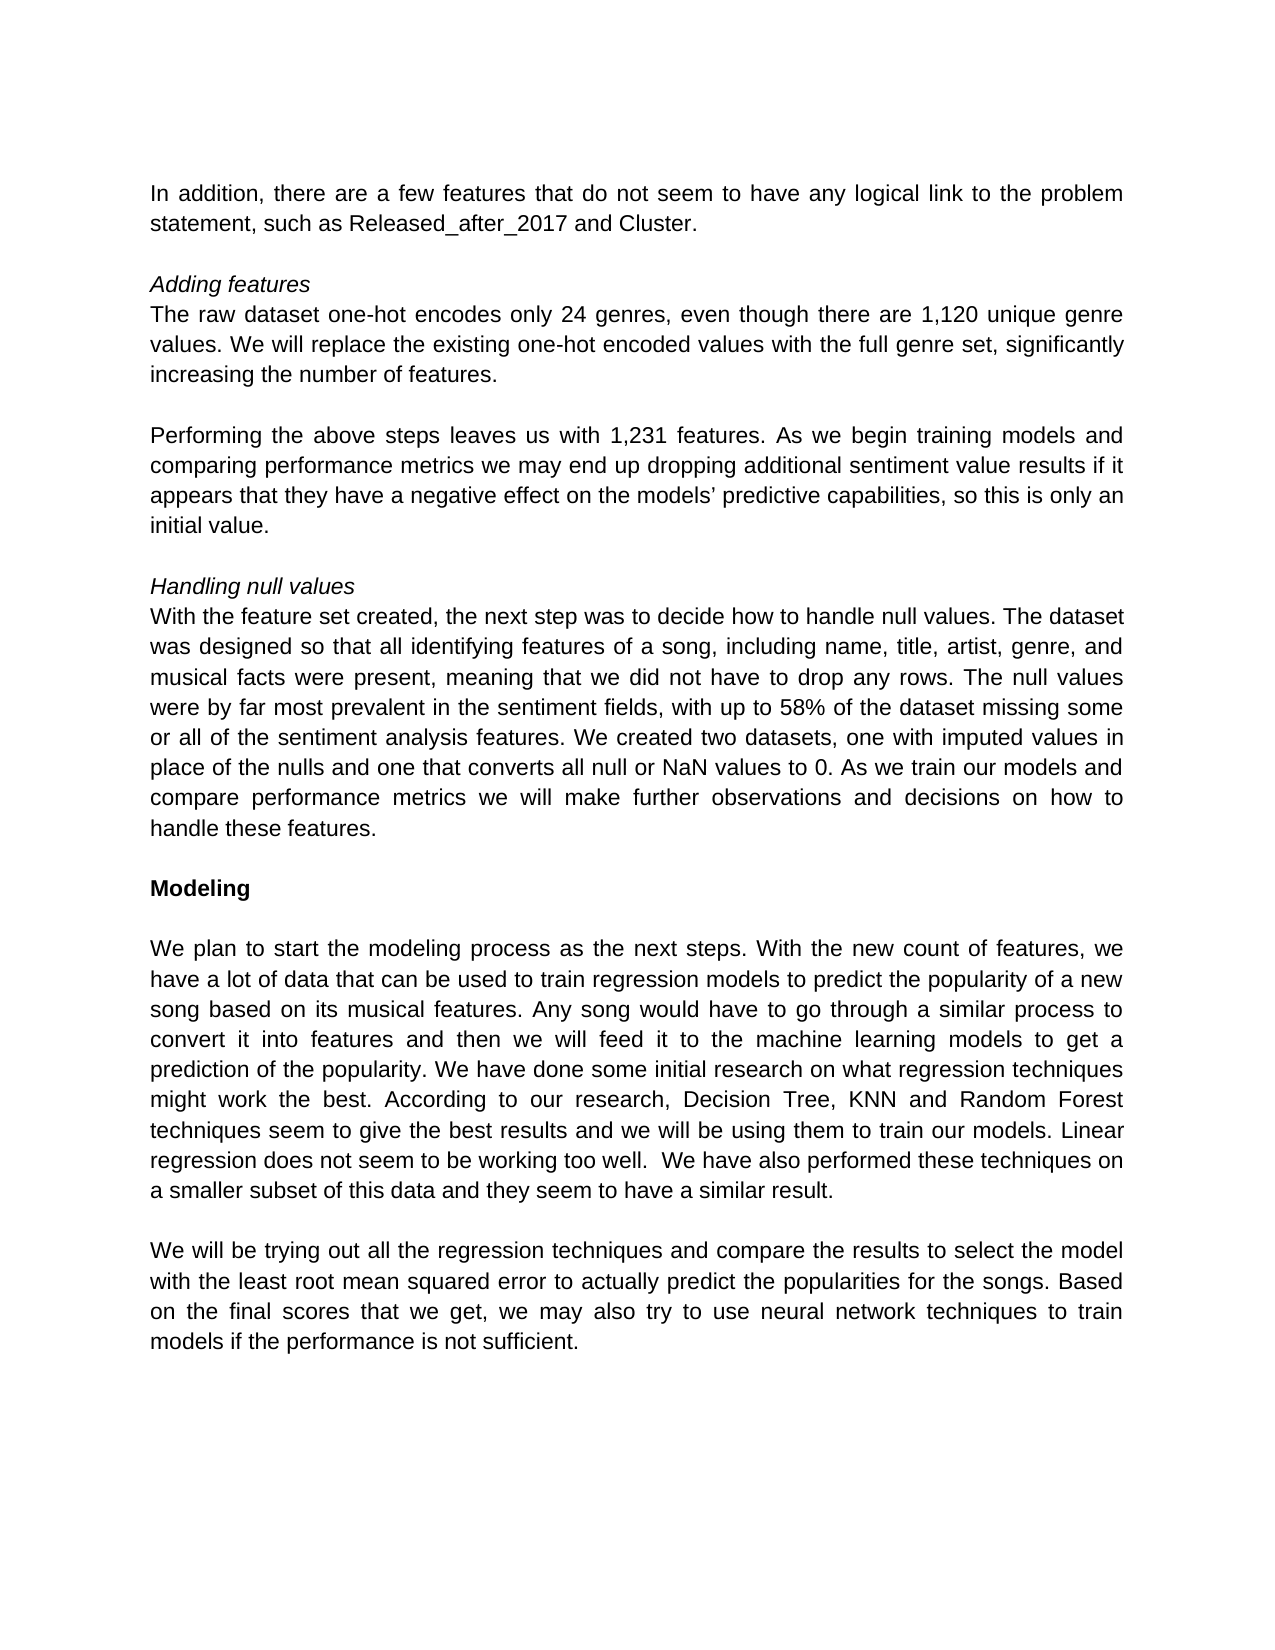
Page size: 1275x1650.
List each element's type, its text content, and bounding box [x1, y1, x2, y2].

text Handling null values [150, 573, 1125, 599]
text The raw dataset one-hot encodes only 24 genres, even though there are 1,120 unique genre values. We will replace the existing one-hot encoded values with the full genre set, significantly increasing the number of features. [150, 301, 1125, 388]
text Adding features [150, 271, 1125, 297]
text In addition, there are a few features that do not seem to have any logical link to the problem statement, such as Released_after_2017 and Cluster. [150, 180, 1125, 237]
text We will be trying out all the regression techniques and compare the results to select the model with the least root mean squared error to actually predict the popularities for the songs. Based on the final scores that we get, we may also try to use neural network techniques to train models if the performance is not sufficient. [150, 1237, 1125, 1354]
text Performing the above steps leaves us with 1,231 features. As we begin training models and comparing performance metrics we may end up dropping additional sentiment value results if it appears that they have a negative effect on the models’ predictive capabilities, so this is only an initial value. [150, 422, 1125, 539]
text We plan to start the modeling process as the next steps. With the new count of features, we have a lot of data that can be used to train regression models to predict the popularity of a new song based on its musical features. Any song would have to go through a similar process to convert it into features and then we will feed it to the machine learning models to get a prediction of the popularity. We have done some initial research on what regression techniques might work the best. According to our research, Decision Tree, KNN and Random Forest techniques seem to give the best results and we will be using them to train our models. Linear regression does not seem to be working too well. We have also performed these techniques on a smaller subset of this data and they seem to have a similar result. [150, 935, 1125, 1203]
text With the feature set created, the next step was to decide how to handle null values. The dataset was designed so that all identifying features of a song, including name, title, artist, genre, and musical facts were present, meaning that we did not have to drop any rows. The null values were by far most prevalent in the sentiment fields, with up to 58% of the dataset missing some or all of the sentiment analysis features. We created two datasets, one with imputed values in place of the nulls and one that converts all null or NaN values to 0. As we train our models and compare performance metrics we will make further observations and decisions on how to handle these features. [150, 603, 1125, 841]
text Modeling [150, 875, 1125, 901]
